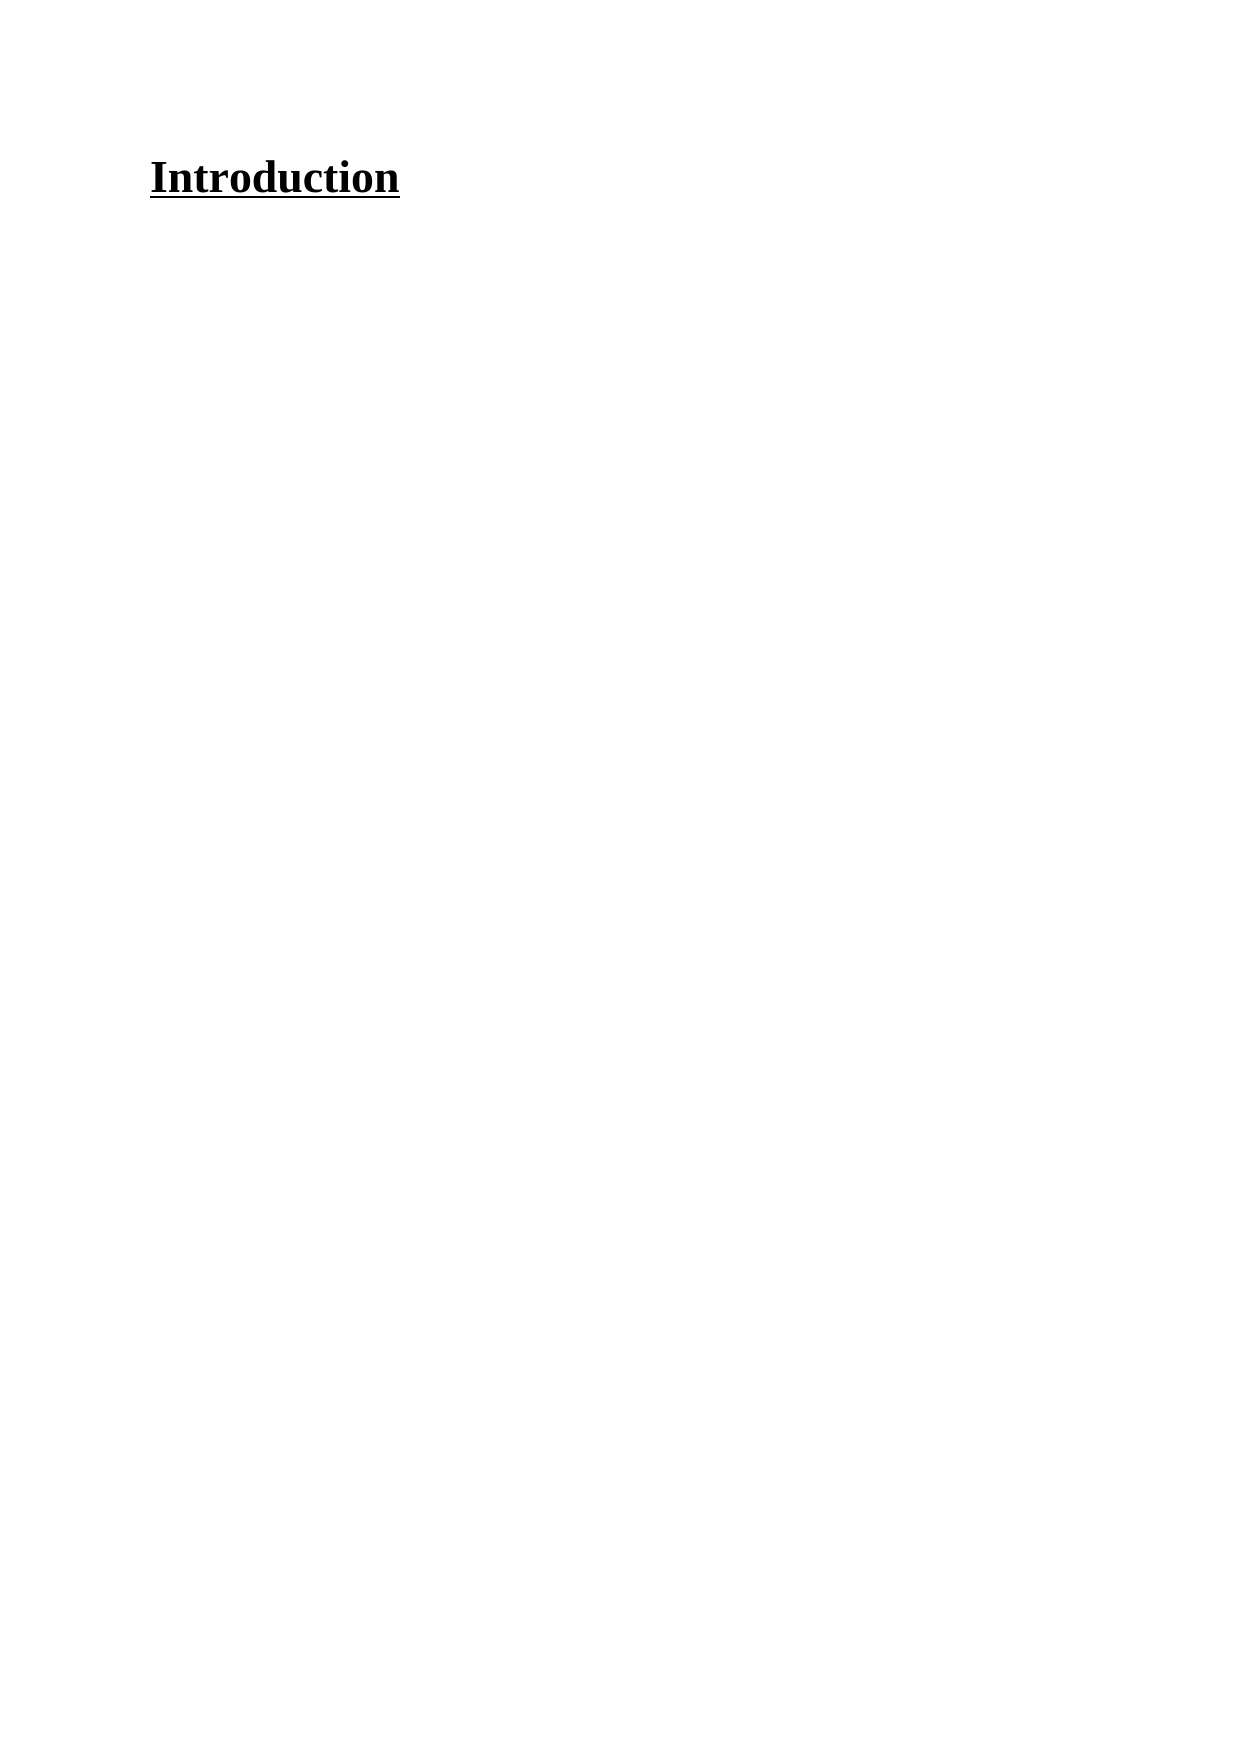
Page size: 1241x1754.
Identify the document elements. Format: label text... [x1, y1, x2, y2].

text Introduction [150, 150, 1090, 203]
